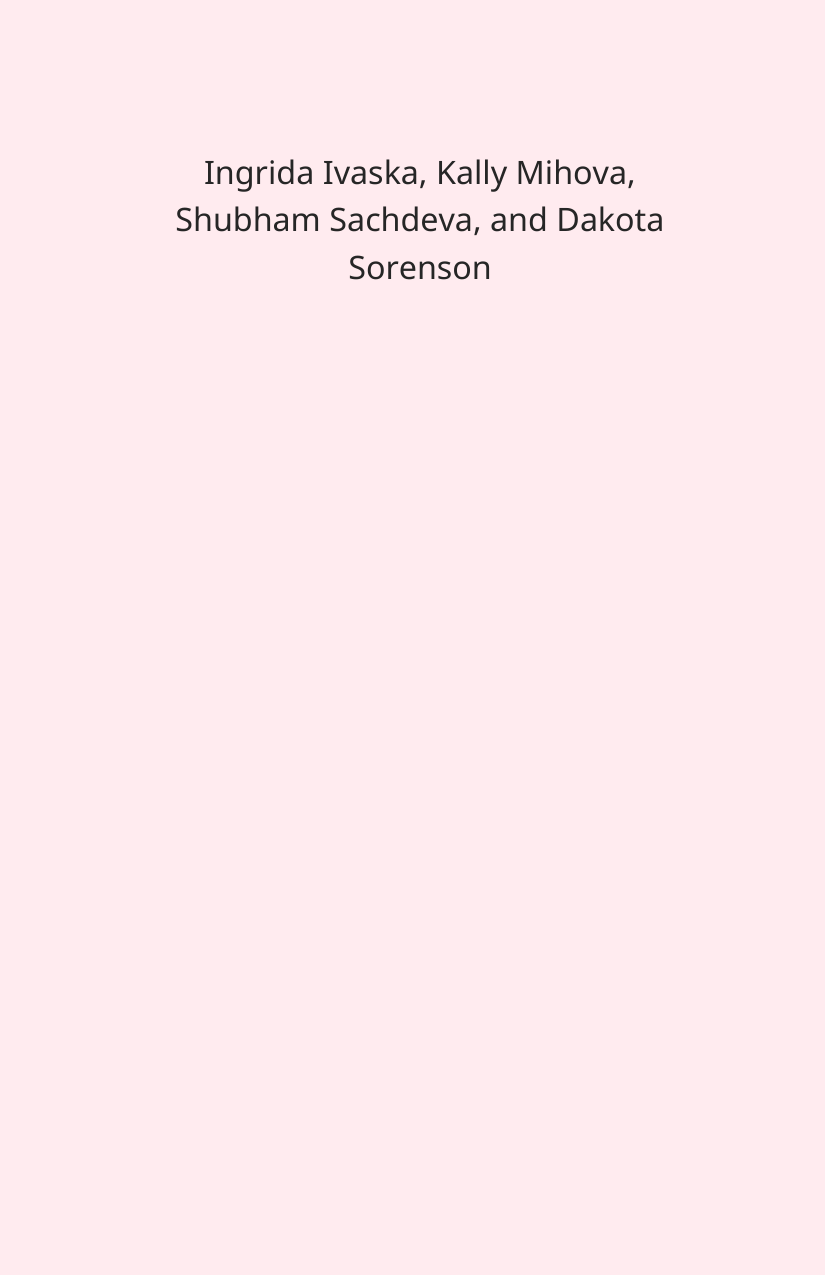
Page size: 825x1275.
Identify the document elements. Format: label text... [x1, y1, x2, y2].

text Ingrida Ivaska, Kally Mihova, Shubham Sachdeva, and Dakota Sorenson [165, 150, 675, 289]
